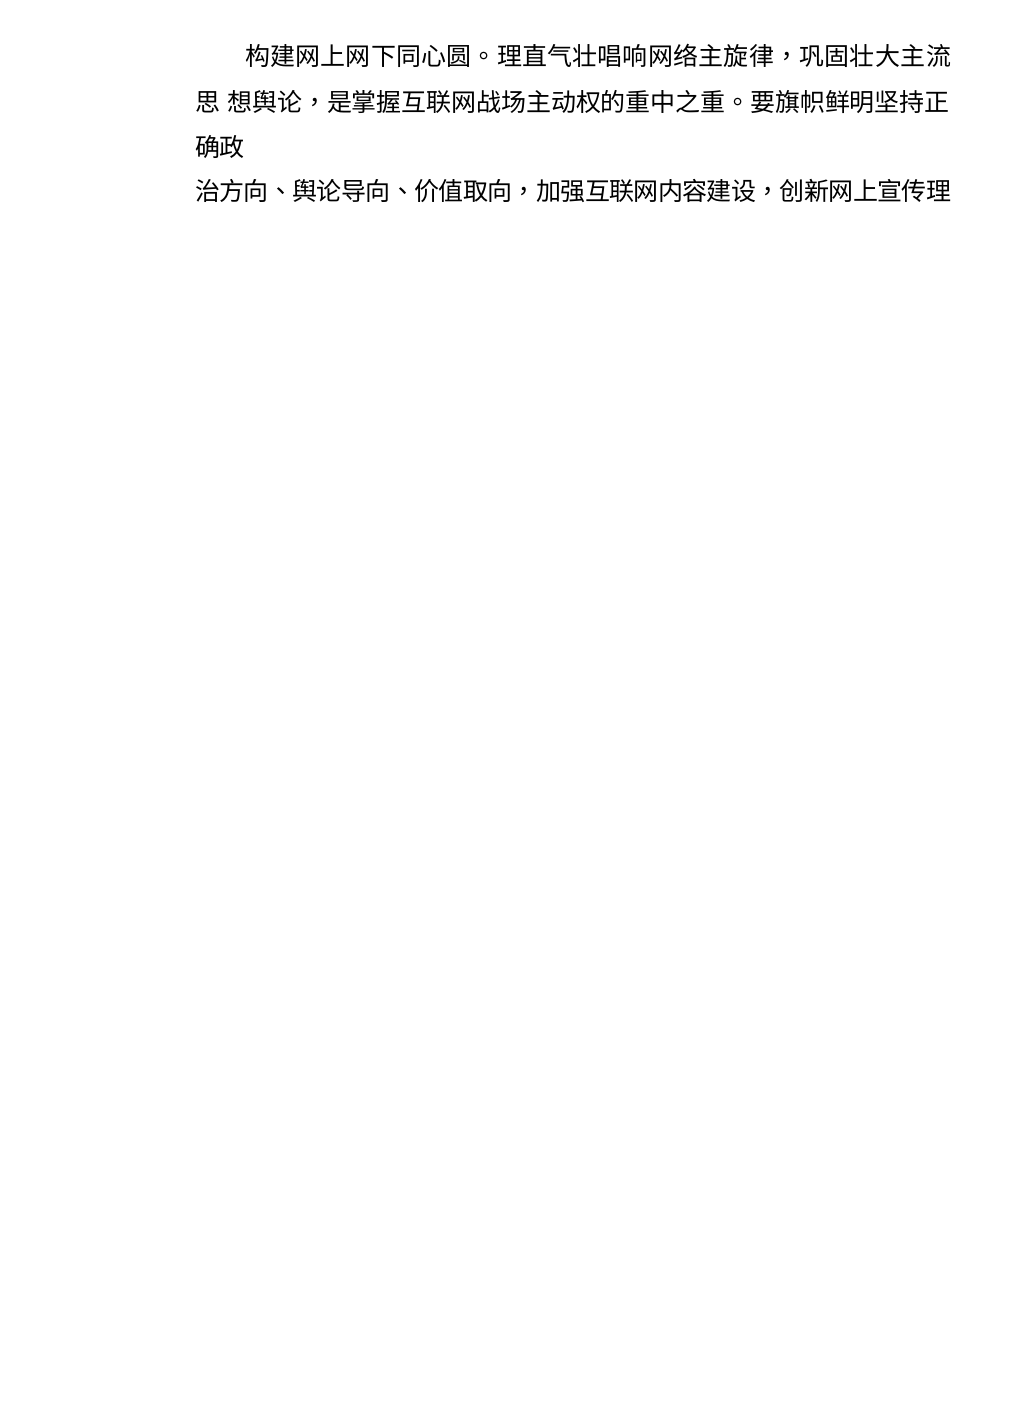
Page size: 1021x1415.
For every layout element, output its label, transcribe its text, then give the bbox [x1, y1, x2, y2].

text 治方向、舆论导向、价值取向，加强互联网内容建设，创新网上宣传理 [153, 176, 952, 206]
text 构建网上网下同心圆。理直气壮唱响网络主旋律，巩固壮大主流思 想舆论，是掌握互联网战场主动权的重中之重。要旗帜鲜明坚持正确政 [195, 39, 952, 164]
